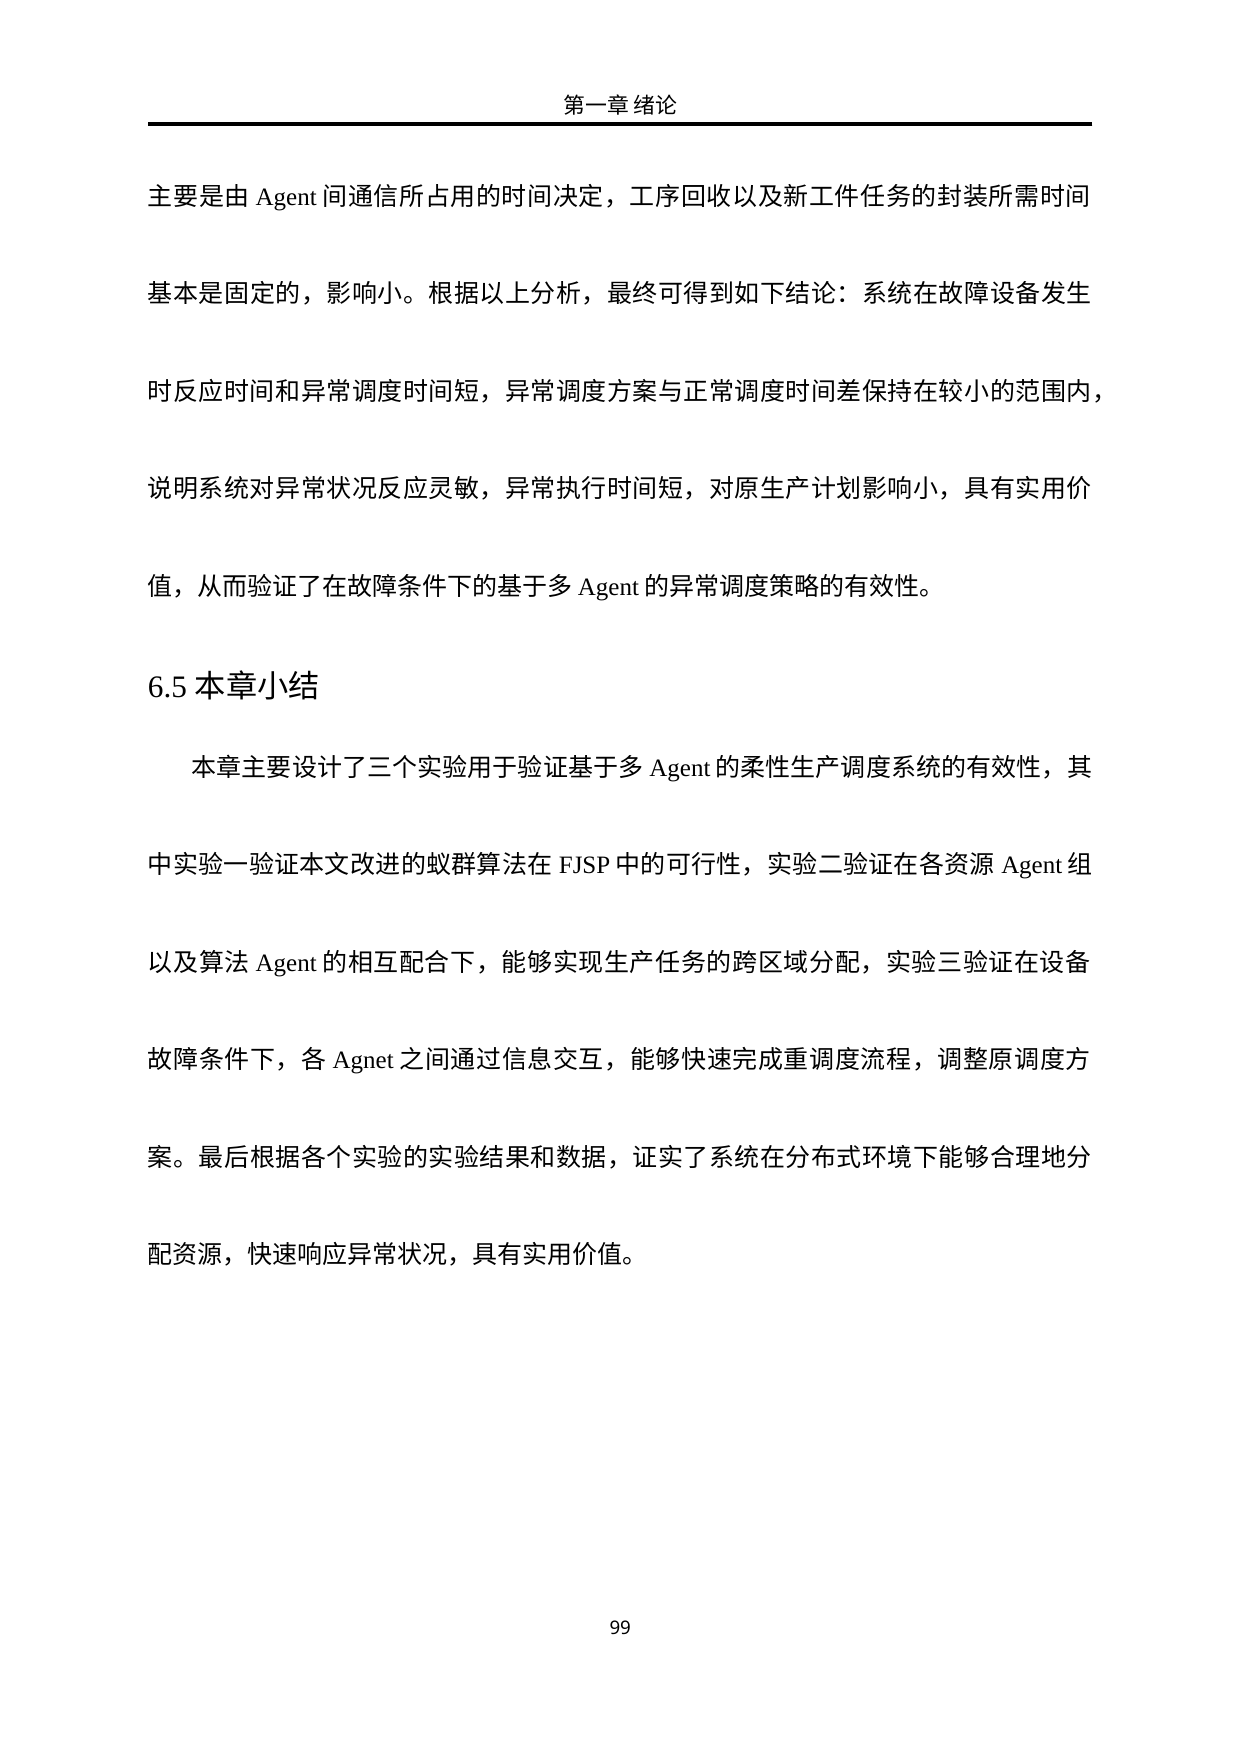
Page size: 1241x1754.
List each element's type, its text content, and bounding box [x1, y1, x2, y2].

subtitle 6.5 本章小结 [148, 651, 1092, 716]
text 本章主要设计了三个实验用于验证基于多Agent的柔性生产调度系统的有效性，其中实验一验证本文改进的蚁群算法在FJSP中的可行性，实验二验证在各资源Agent组以及算法Agent的相互配合下，能够实现生产任务的跨区域分配，实验三验证在设备故障条件下，各Agnet之间通过信息交互，能够快速完成重调度流程，调整原调度方案。最后根据各个实验的实验结果和数据，证实了系统在分布式环境下能够合理地分配资源，快速响应异常状况，具有实用价值。 [148, 733, 1092, 1285]
